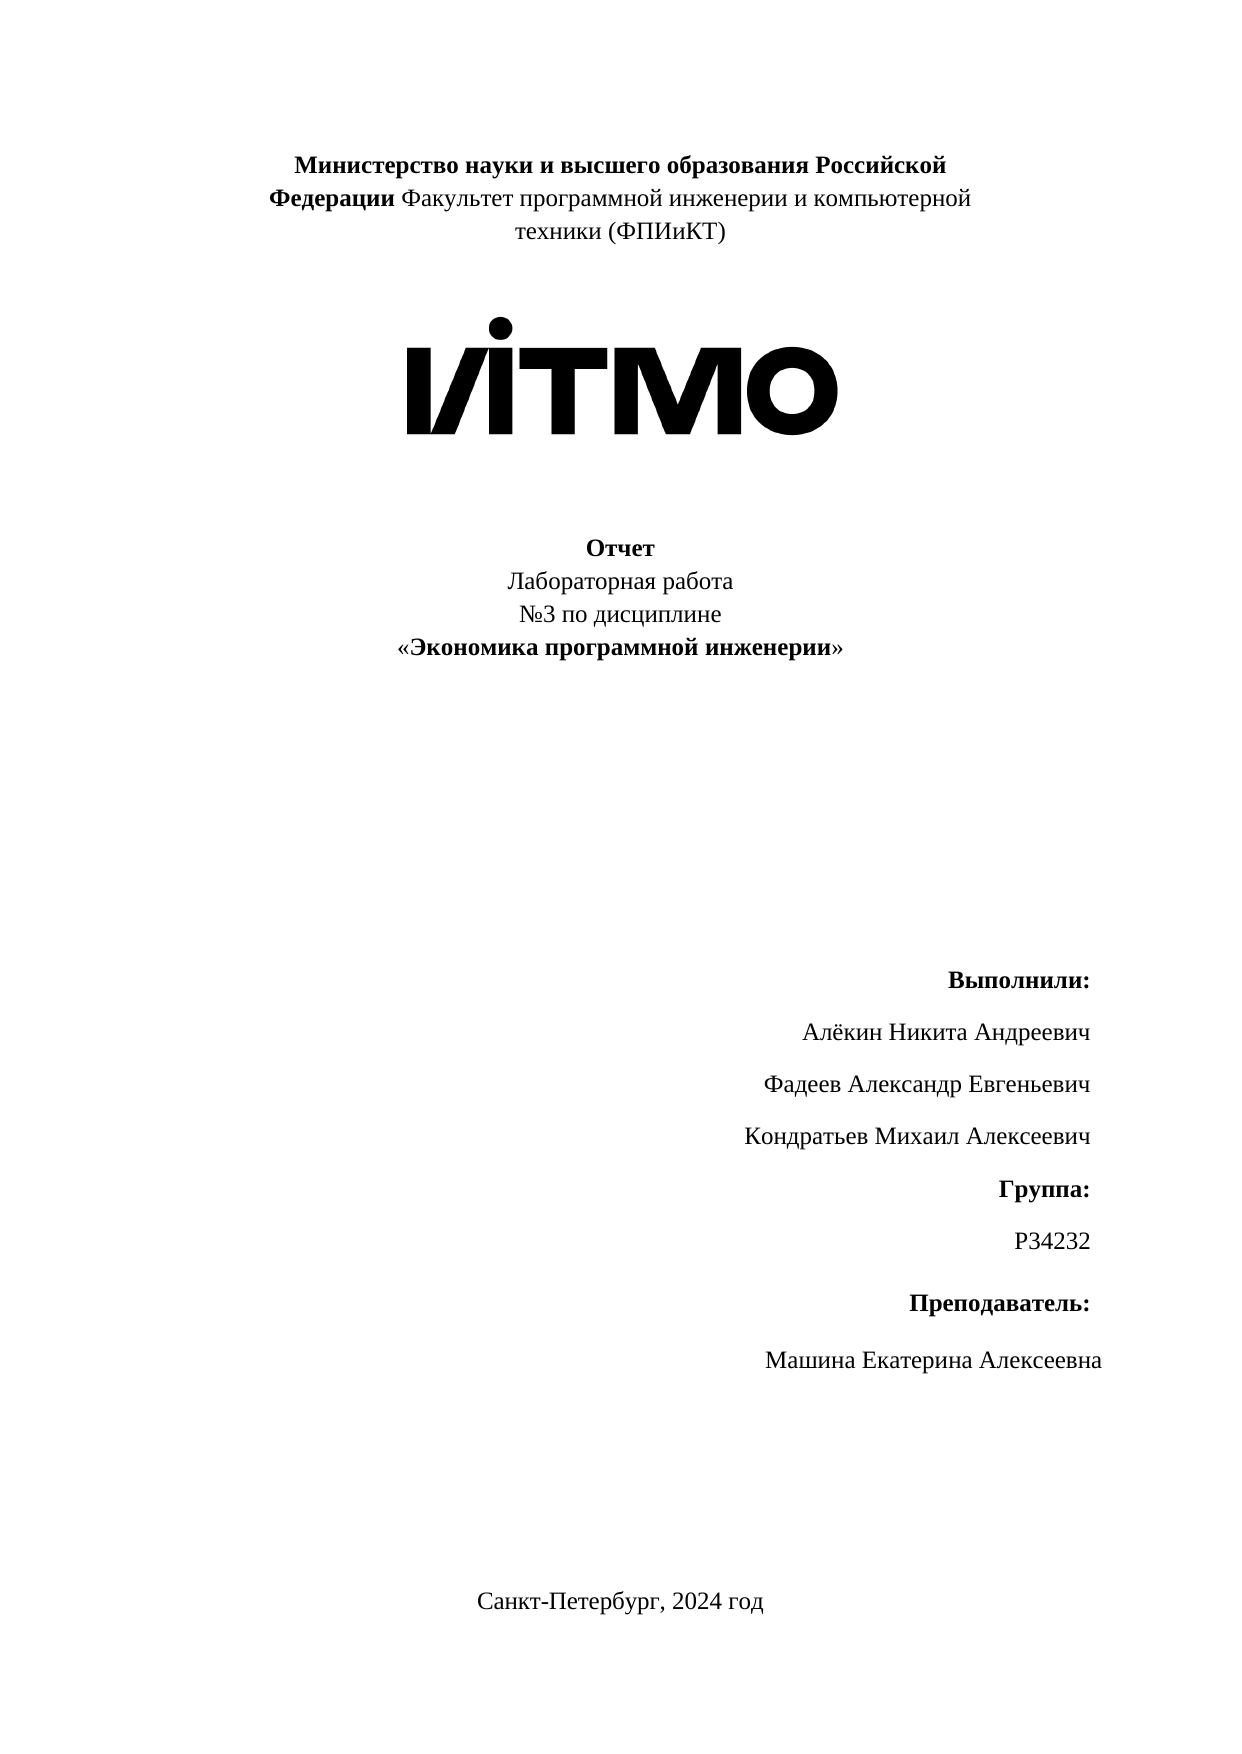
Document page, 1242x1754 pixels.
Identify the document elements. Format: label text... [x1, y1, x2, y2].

text Лабораторная работа №3 по дисциплине [486, 566, 754, 628]
text Машина Екатерина Алексеевна [139, 1345, 1102, 1374]
text Фадеев Александр Евгеньевич [139, 1069, 1090, 1098]
text Алёкин Никита Андреевич [139, 1017, 1090, 1046]
text Министерство науки и высшего образования Российской Федерации Факультет программной инженерии и компьютерной техники (ФПИиКТ) [230, 150, 1010, 245]
subtitle Отчет [230, 533, 1010, 562]
text Кондратьев Михаил Алексеевич [139, 1121, 1090, 1150]
text Группа: [139, 1174, 1090, 1202]
text Санкт-Петербург, 2024 год [230, 1586, 1010, 1615]
subtitle Преподаватель: [139, 1288, 1090, 1316]
subtitle «Экономика программной инженерии» [230, 632, 1010, 661]
text Выполнили: [139, 965, 1090, 994]
picture [386, 282, 858, 469]
text P34232 [139, 1226, 1090, 1254]
